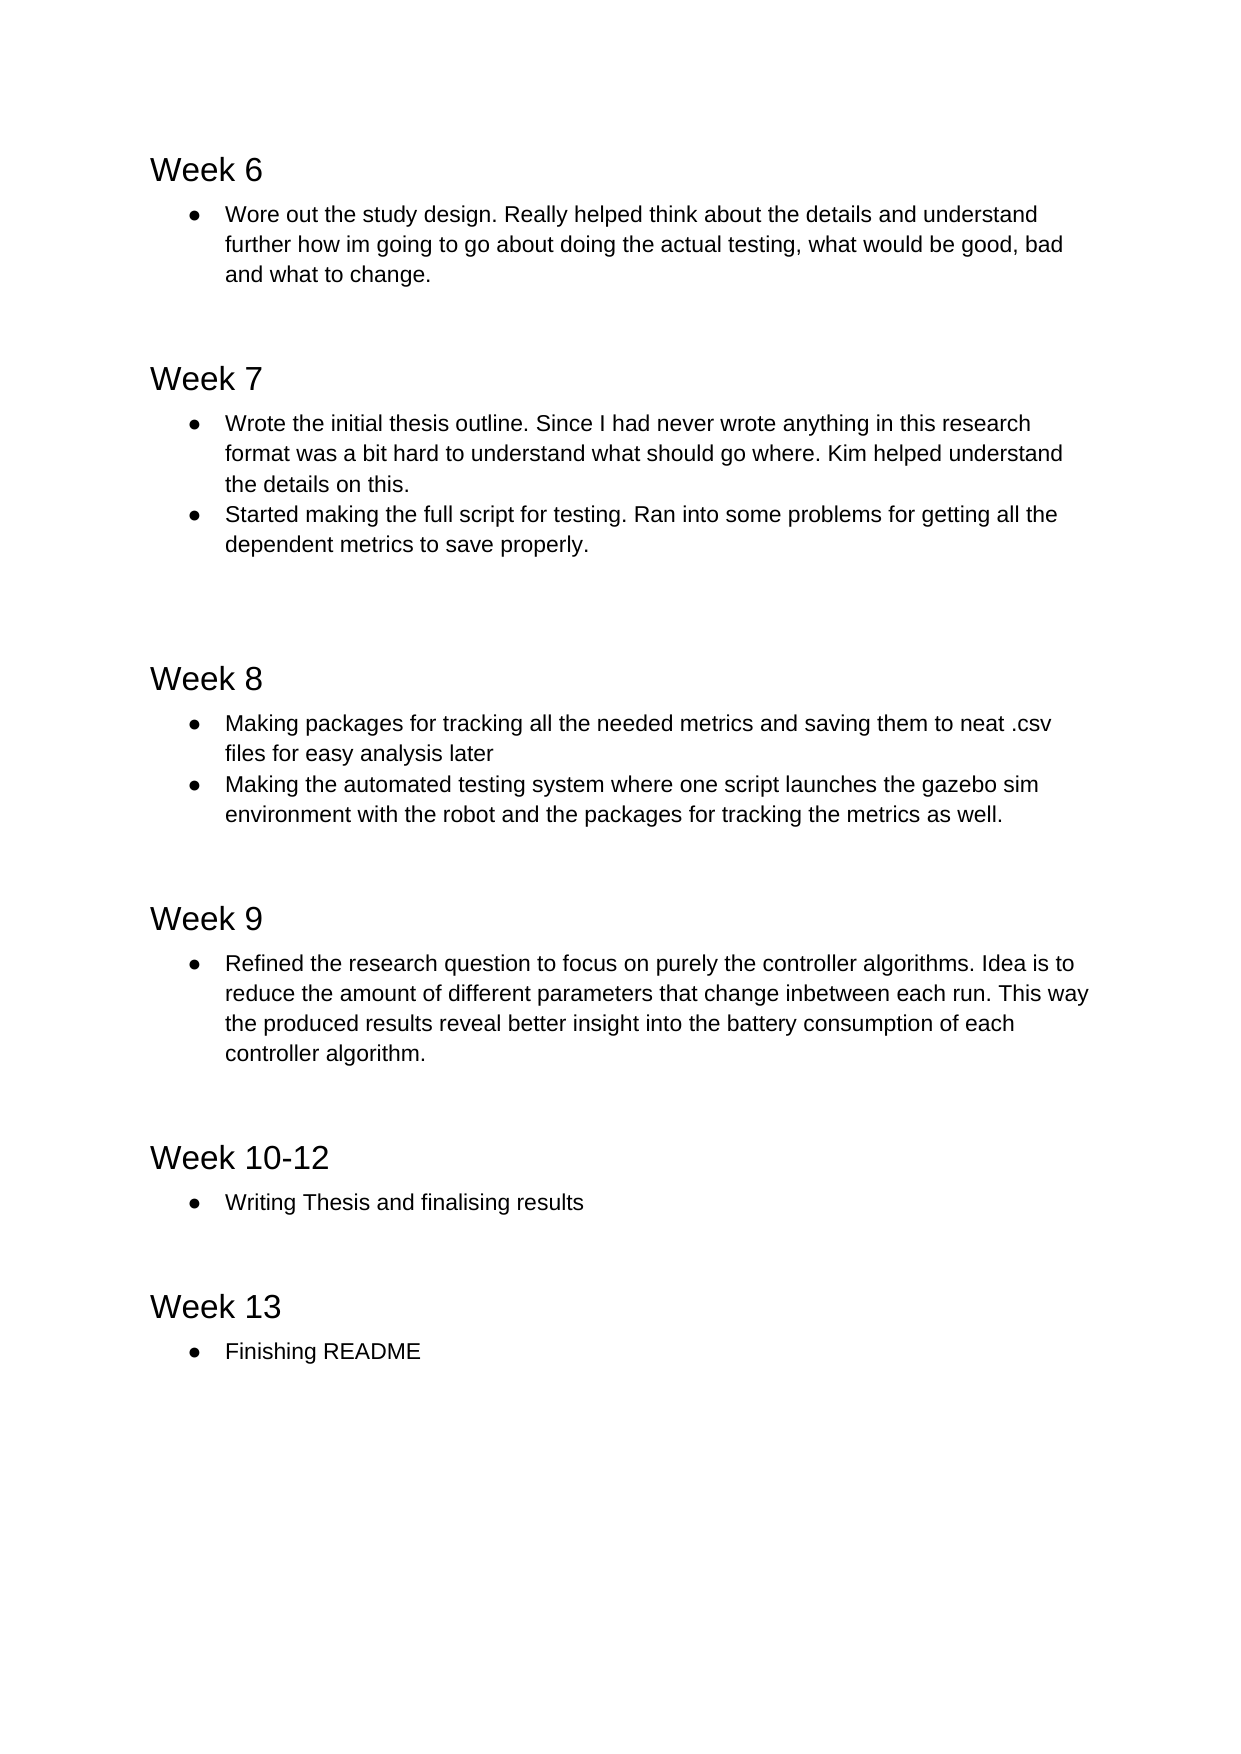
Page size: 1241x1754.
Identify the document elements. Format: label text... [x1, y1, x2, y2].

subtitle Week 9 [150, 899, 1090, 937]
subtitle Week 6 [150, 150, 1090, 188]
list Making the automated testing system where one script launches the gazebo sim environment with the robot and the packages for tracking the metrics as well. [187, 771, 1090, 827]
subtitle Week 10-12 [150, 1138, 1090, 1177]
list Making packages for tracking all the needed metrics and saving them to neat .csv files for easy analysis later [187, 710, 1090, 767]
list Finishing README [187, 1338, 1090, 1364]
list Writing Thesis and finalising results [187, 1189, 1090, 1215]
subtitle Week 7 [150, 359, 1090, 398]
subtitle Week 8 [150, 659, 1090, 698]
list Wore out the study design. Really helped think about the details and understand further how im going to go about doing the actual testing, what would be good, bad and what to change. [187, 201, 1090, 288]
list Started making the full script for testing. Ran into some problems for getting all the dependent metrics to save properly. [187, 501, 1090, 557]
list Refined the research question to focus on purely the controller algorithms. Idea is to reduce the amount of different parameters that change inbetween each run. This way the produced results reveal better insight into the battery consumption of each controller algorithm. [187, 949, 1090, 1067]
subtitle Week 13 [150, 1287, 1090, 1325]
list Wrote the initial thesis outline. Since I had never wrote anything in this research format was a bit hard to understand what should go where. Kim helped understand the details on this. [187, 410, 1090, 497]
